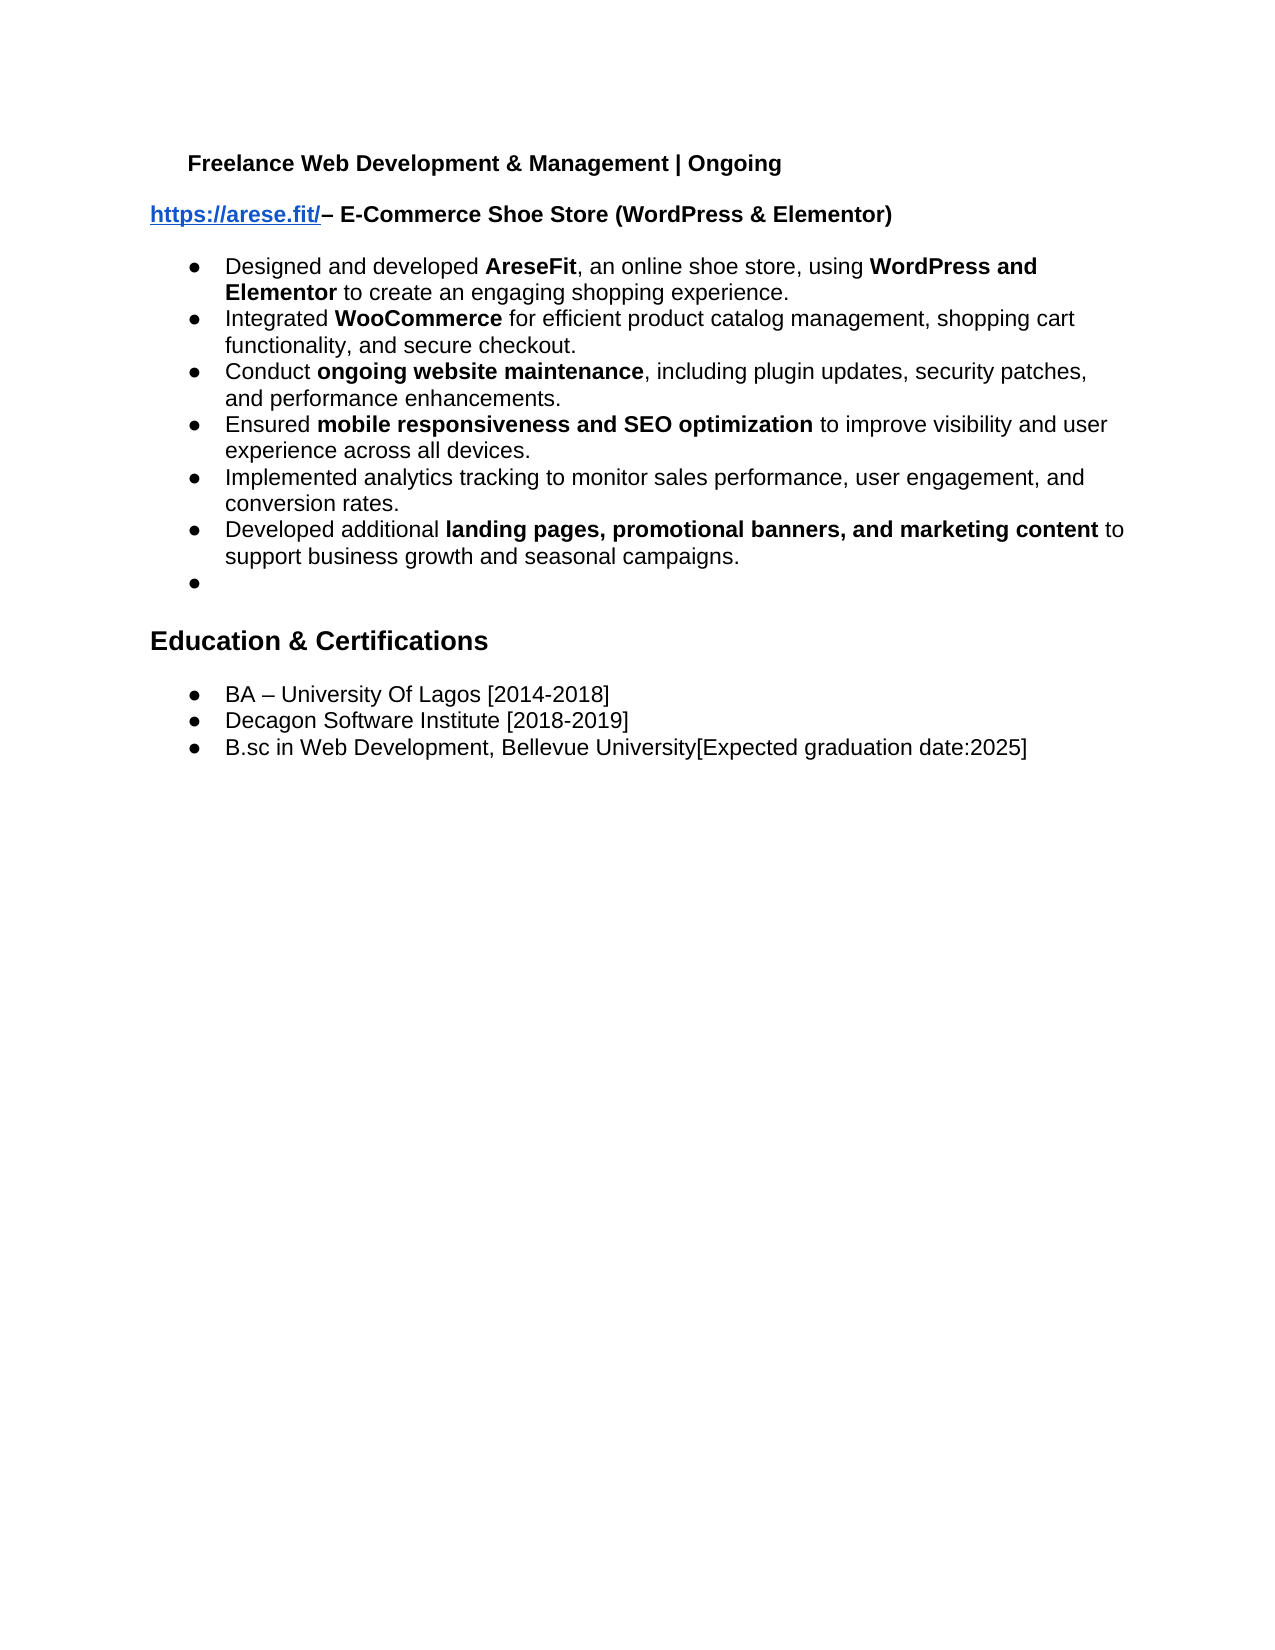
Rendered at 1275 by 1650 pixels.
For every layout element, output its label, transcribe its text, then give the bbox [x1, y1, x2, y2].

list Implemented analytics tracking to monitor sales performance, user engagement, and conversion rates. [187, 463, 1125, 516]
list Ensured mobile responsiveness and SEO optimization to improve visibility and user experience across all devices. [187, 411, 1125, 463]
list Developed additional landing pages, promotional banners, and marketing content to support business growth and seasonal campaigns. [187, 516, 1125, 569]
subtitle Freelance Web Development & Management | Ongoing [187, 150, 1125, 176]
list Integrated WooCommerce for efficient product catalog management, shopping cart functionality, and secure checkout. [187, 305, 1125, 358]
text https://arese.fit/– E-Commerce Shoe Store (WordPress & Elementor) [150, 201, 1125, 228]
list Decagon Software Institute [2018-2019] [187, 707, 1125, 733]
list Conduct ongoing website maintenance, including plugin updates, security patches, and performance enhancements. [187, 358, 1125, 411]
list BA – University Of Lagos [2014-2018] [187, 681, 1125, 707]
list B.sc in Web Development, Bellevue University[Expected graduation date:2025] [187, 733, 1125, 786]
subtitle Education & Certifications [150, 624, 1125, 656]
list Designed and developed AreseFit, an online shoe store, using WordPress and Elementor to create an engaging shopping experience. [187, 253, 1125, 305]
